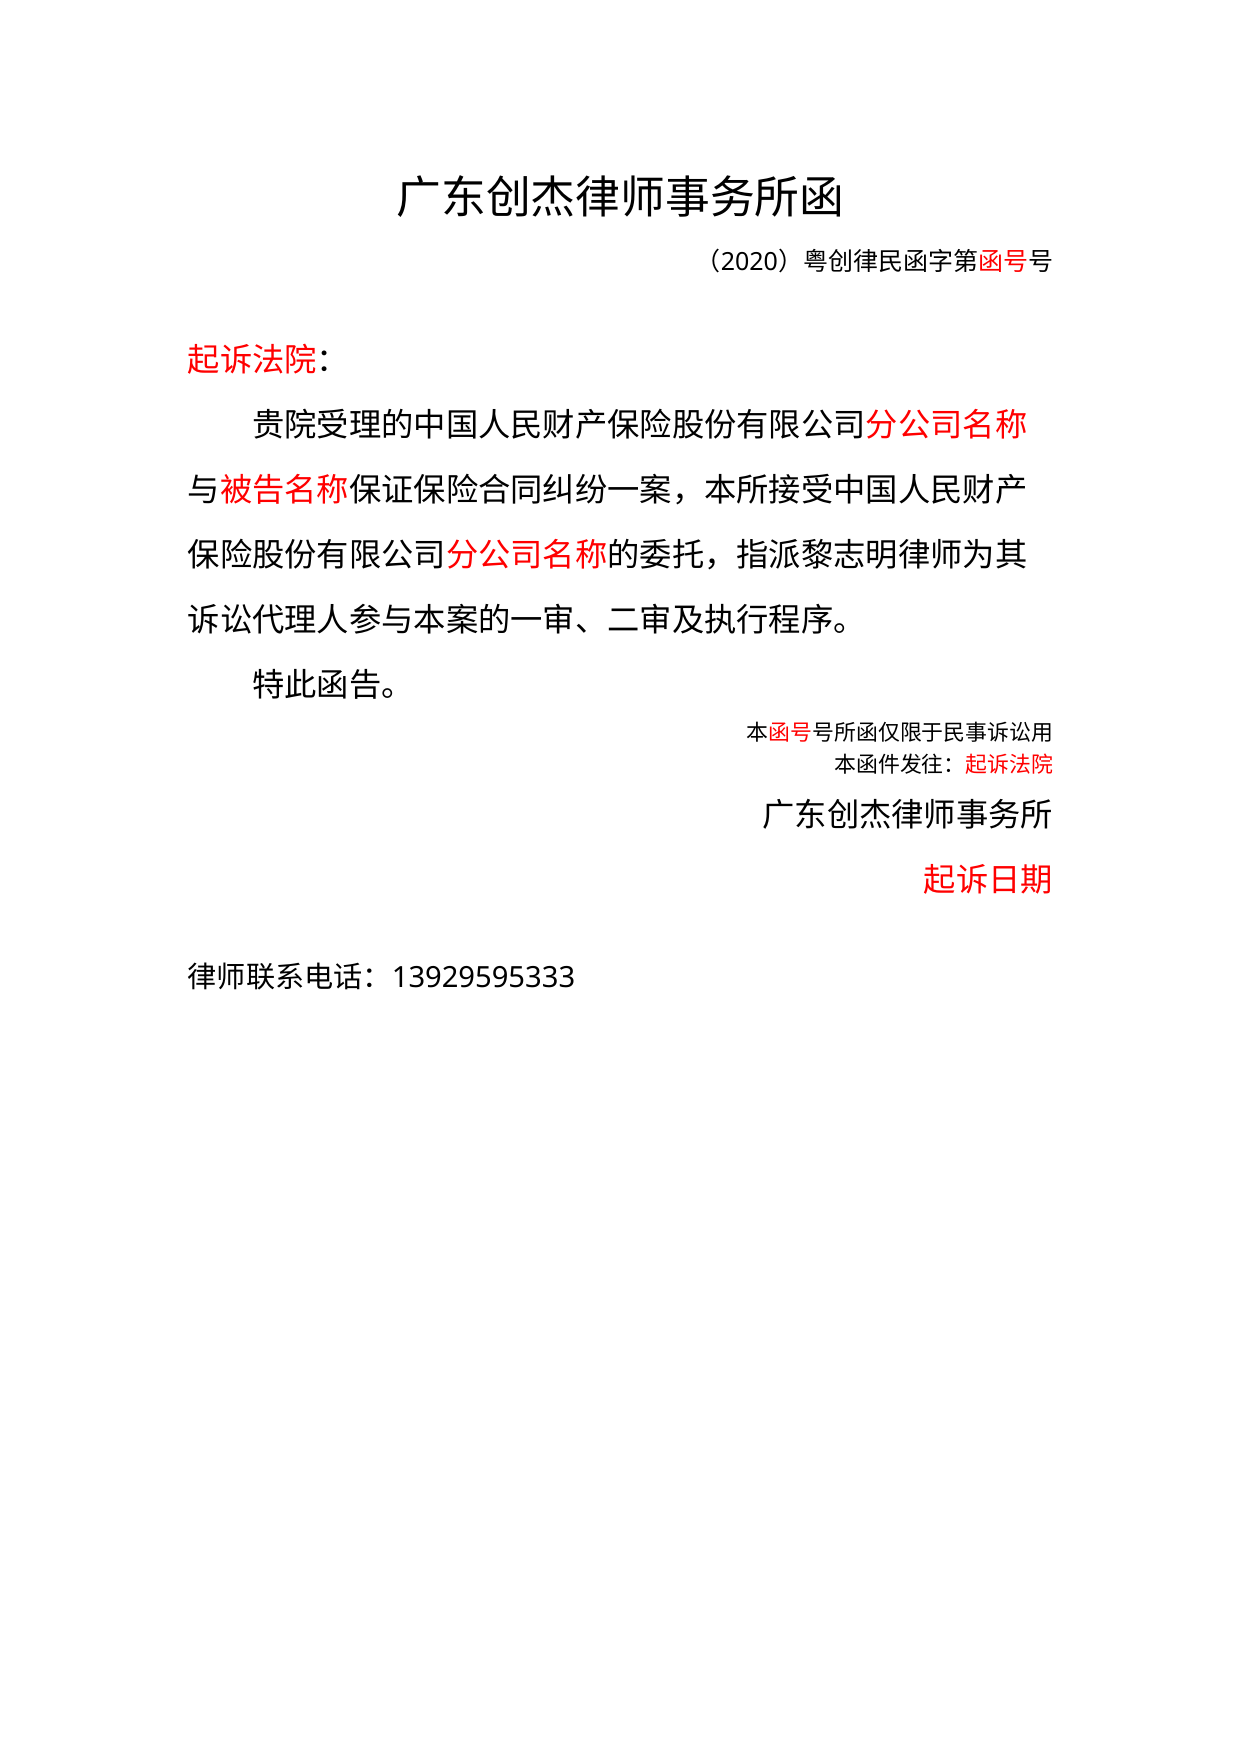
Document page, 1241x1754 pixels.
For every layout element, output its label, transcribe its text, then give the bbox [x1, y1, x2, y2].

text 广东创杰律师事务所函 [187, 162, 1053, 227]
text 起诉法院： [187, 324, 1053, 389]
text 本函号号所函仅限于民事诉讼用 [187, 714, 1053, 747]
text 本函件发往：起诉法院 [187, 747, 1053, 779]
text 律师联系电话：13929595333 [187, 942, 1053, 1007]
text 特此函告。 [187, 649, 1053, 714]
text （2020）粤创律民函字第函号号 [187, 227, 1053, 292]
text 广东创杰律师事务所 [187, 779, 1053, 844]
text 起诉日期 [187, 844, 1053, 909]
text 贵院受理的中国人民财产保险股份有限公司分公司名称与被告名称保证保险合同纠纷一案，本所接受中国人民财产保险股份有限公司分公司名称的委托，指派黎志明律师为其诉讼代理人参与本案的一审、二审及执行程序。 [187, 389, 1053, 649]
